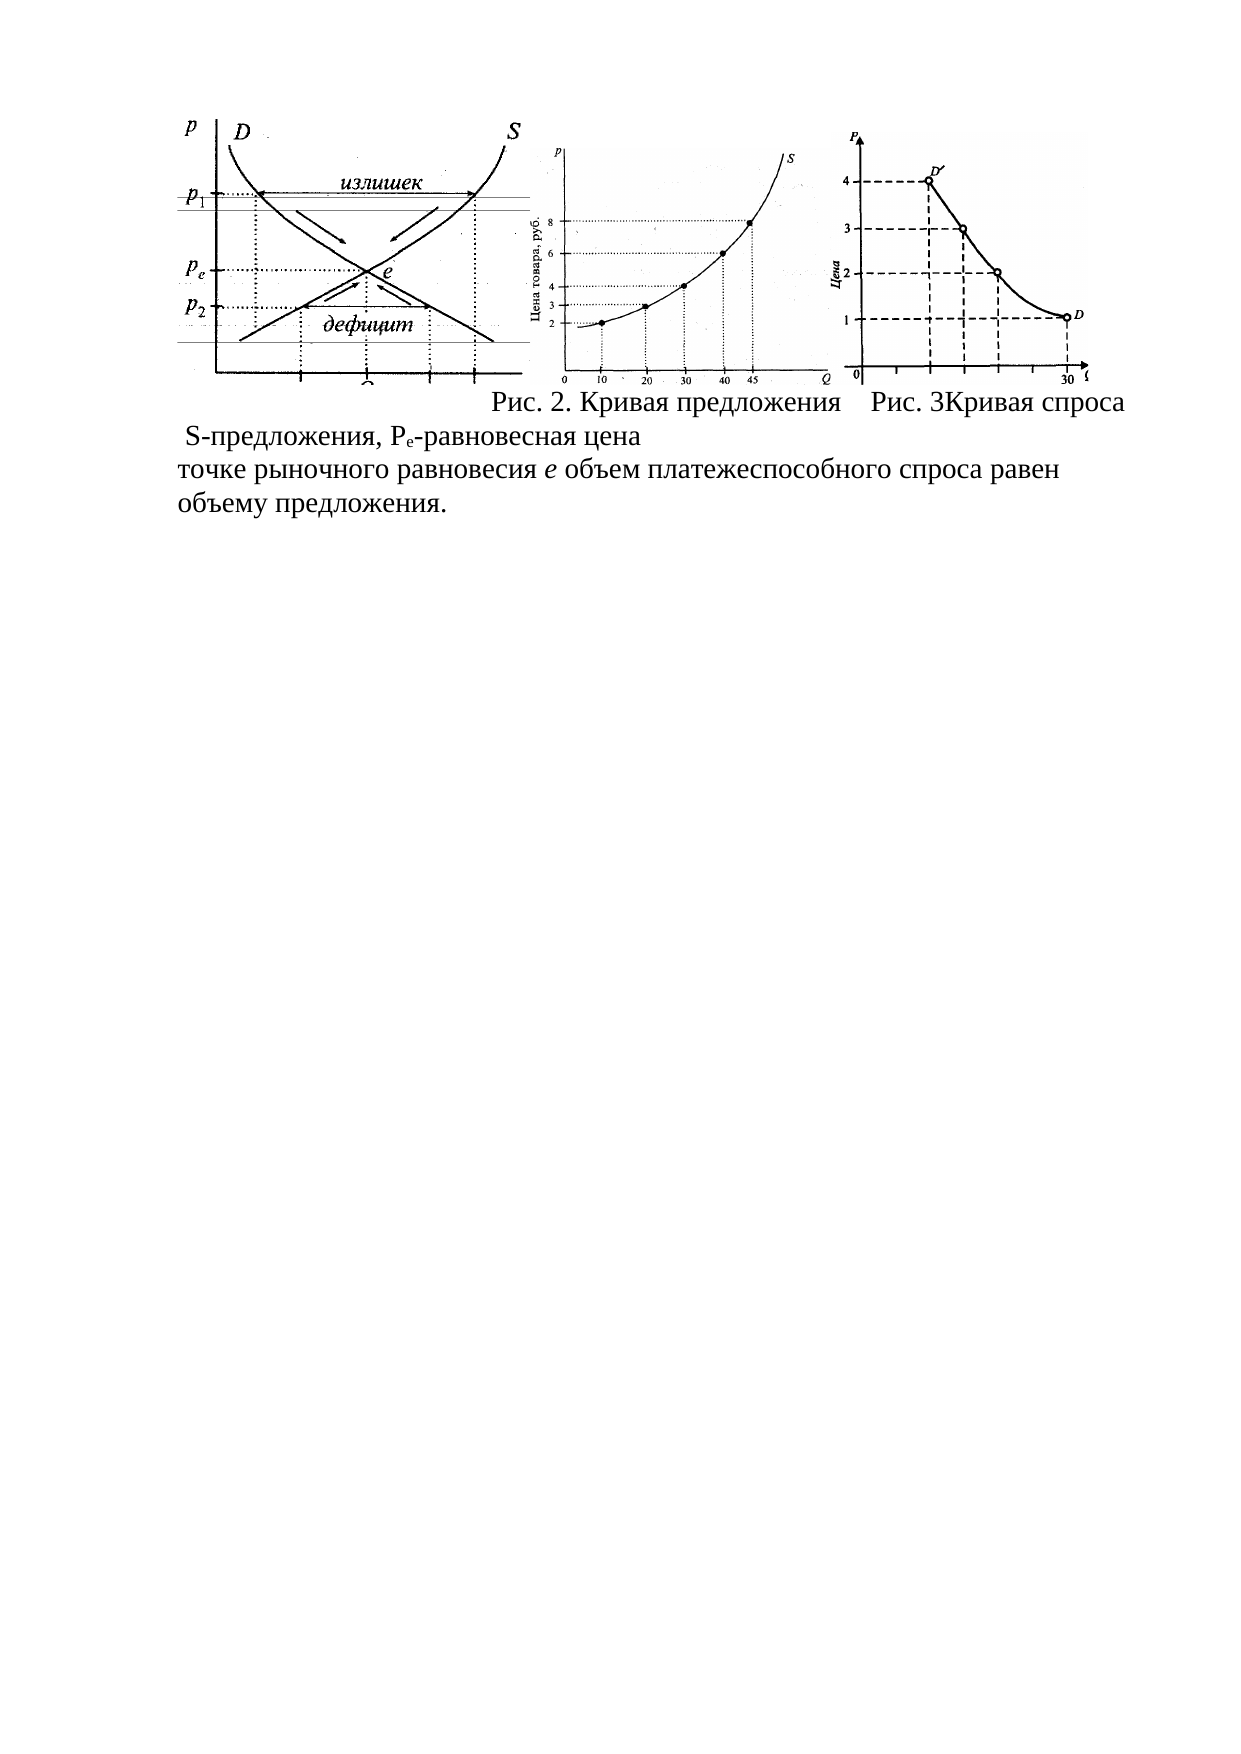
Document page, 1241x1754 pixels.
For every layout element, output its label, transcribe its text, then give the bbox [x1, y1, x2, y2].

text Рис. 2. Кривая предложения Рис. 3Кривая спроса [177, 384, 1152, 418]
text точке рыночного равновесия e объем платежеспособного спроса равен объему предложения. [177, 452, 1152, 519]
picture [177, 118, 1089, 385]
text S-предложения, Рe-равновесная цена [177, 418, 1152, 452]
